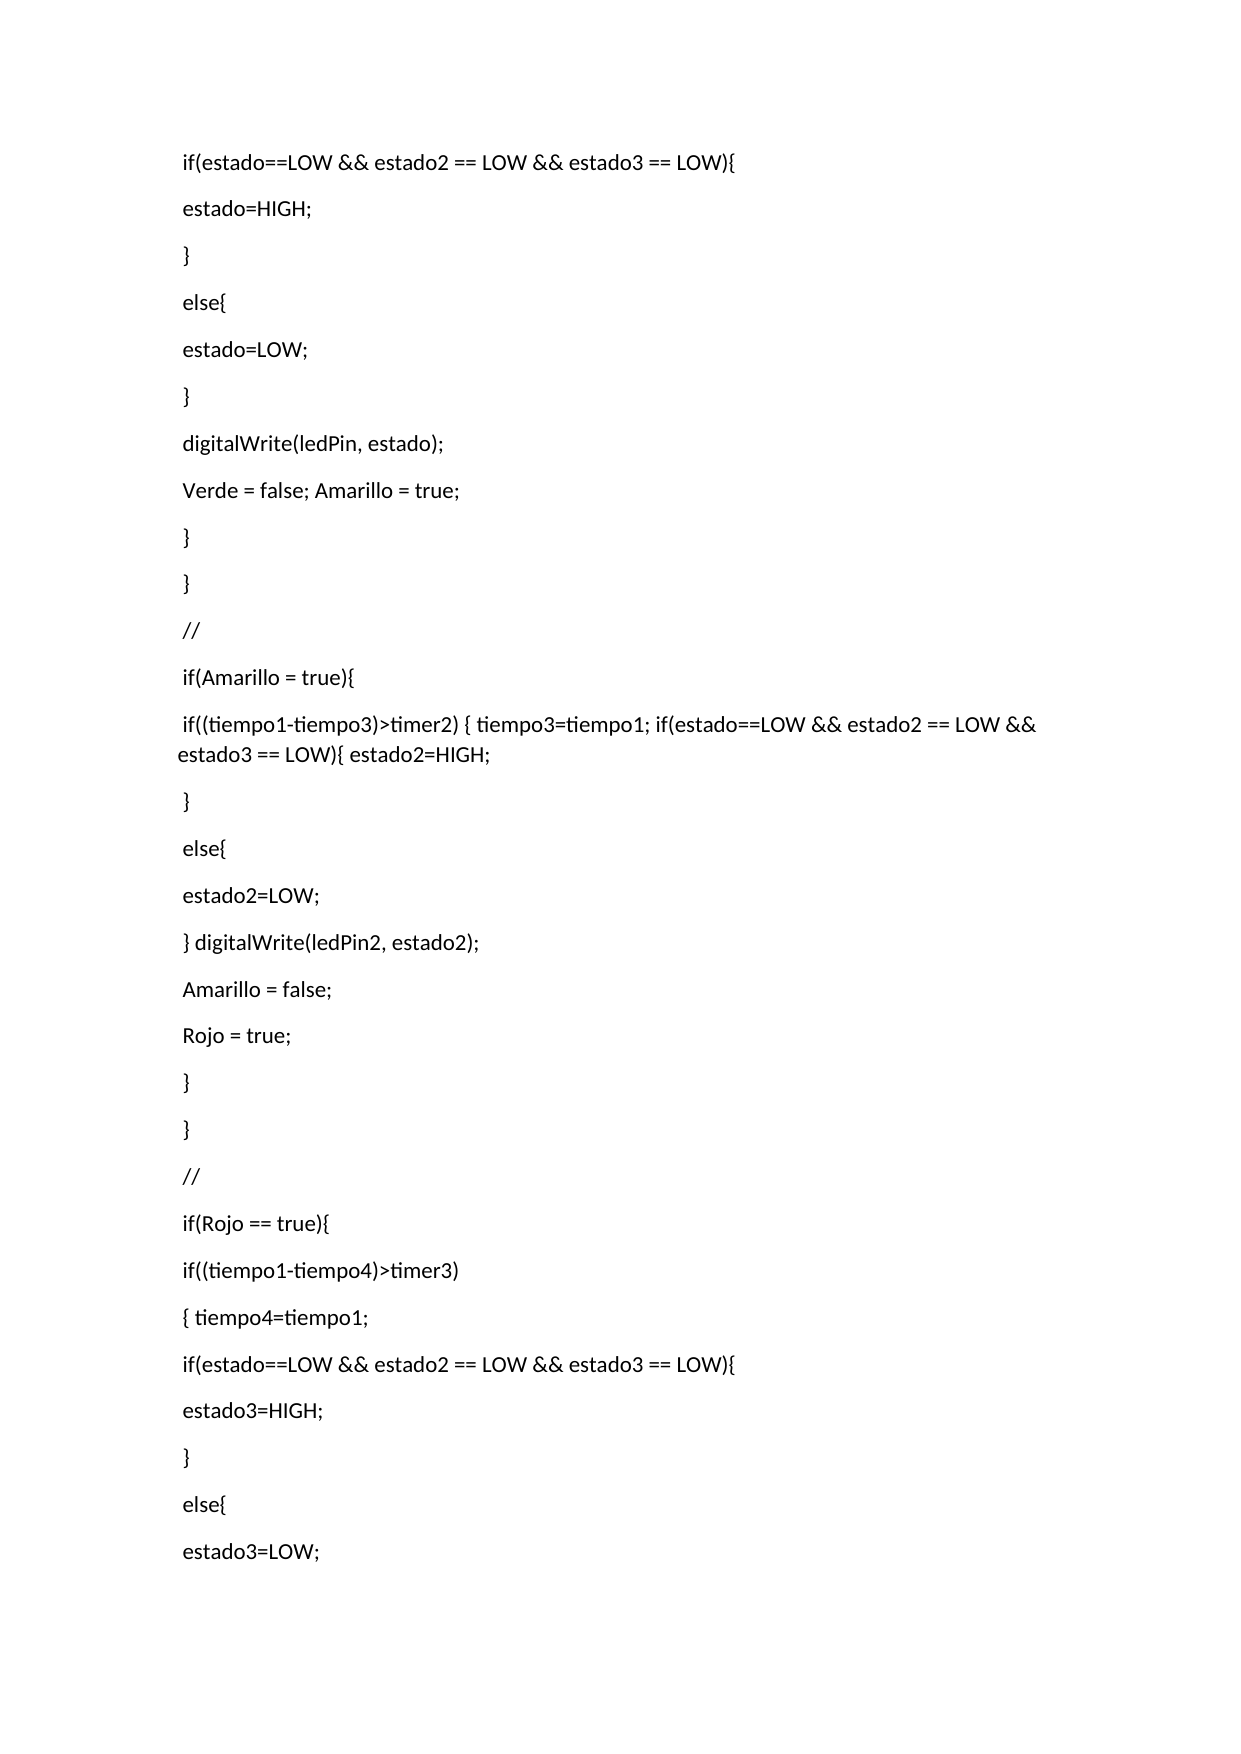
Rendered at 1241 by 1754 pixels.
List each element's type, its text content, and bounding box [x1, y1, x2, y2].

text digitalWrite(ledPin, estado); [177, 429, 1063, 457]
text } [177, 382, 1063, 410]
text estado3=HIGH; [177, 1397, 1063, 1424]
text } [177, 569, 1063, 597]
text } [177, 787, 1063, 815]
text } [177, 1068, 1063, 1096]
text estado=HIGH; [177, 194, 1063, 222]
text if((tiempo1-tiempo3)>timer2) { tiempo3=tiempo1; if(estado==LOW && estado2 == LOW && estado3 == LOW){ estado2=HIGH; [177, 710, 1063, 768]
text else{ [177, 1490, 1063, 1518]
text estado2=LOW; [177, 881, 1063, 909]
text if(Rojo == true){ [177, 1209, 1063, 1237]
text if(Amarillo = true){ [177, 663, 1063, 691]
text else{ [177, 288, 1063, 316]
text // [177, 1162, 1063, 1190]
text Verde = false; Amarillo = true; [177, 476, 1063, 504]
text if(estado==LOW && estado2 == LOW && estado3 == LOW){ [177, 148, 1063, 176]
text } digitalWrite(ledPin2, estado2); [177, 928, 1063, 956]
text if((tiempo1-tiempo4)>timer3) [177, 1256, 1063, 1284]
text } [177, 241, 1063, 269]
text Amarillo = false; [177, 975, 1063, 1003]
text estado3=LOW; [177, 1537, 1063, 1565]
text else{ [177, 834, 1063, 862]
text { tiempo4=tiempo1; [177, 1303, 1063, 1331]
text Rojo = true; [177, 1022, 1063, 1049]
text } [177, 1115, 1063, 1143]
text estado=LOW; [177, 335, 1063, 363]
text } [177, 523, 1063, 551]
text // [177, 616, 1063, 644]
text } [177, 1443, 1063, 1471]
text if(estado==LOW && estado2 == LOW && estado3 == LOW){ [177, 1350, 1063, 1378]
